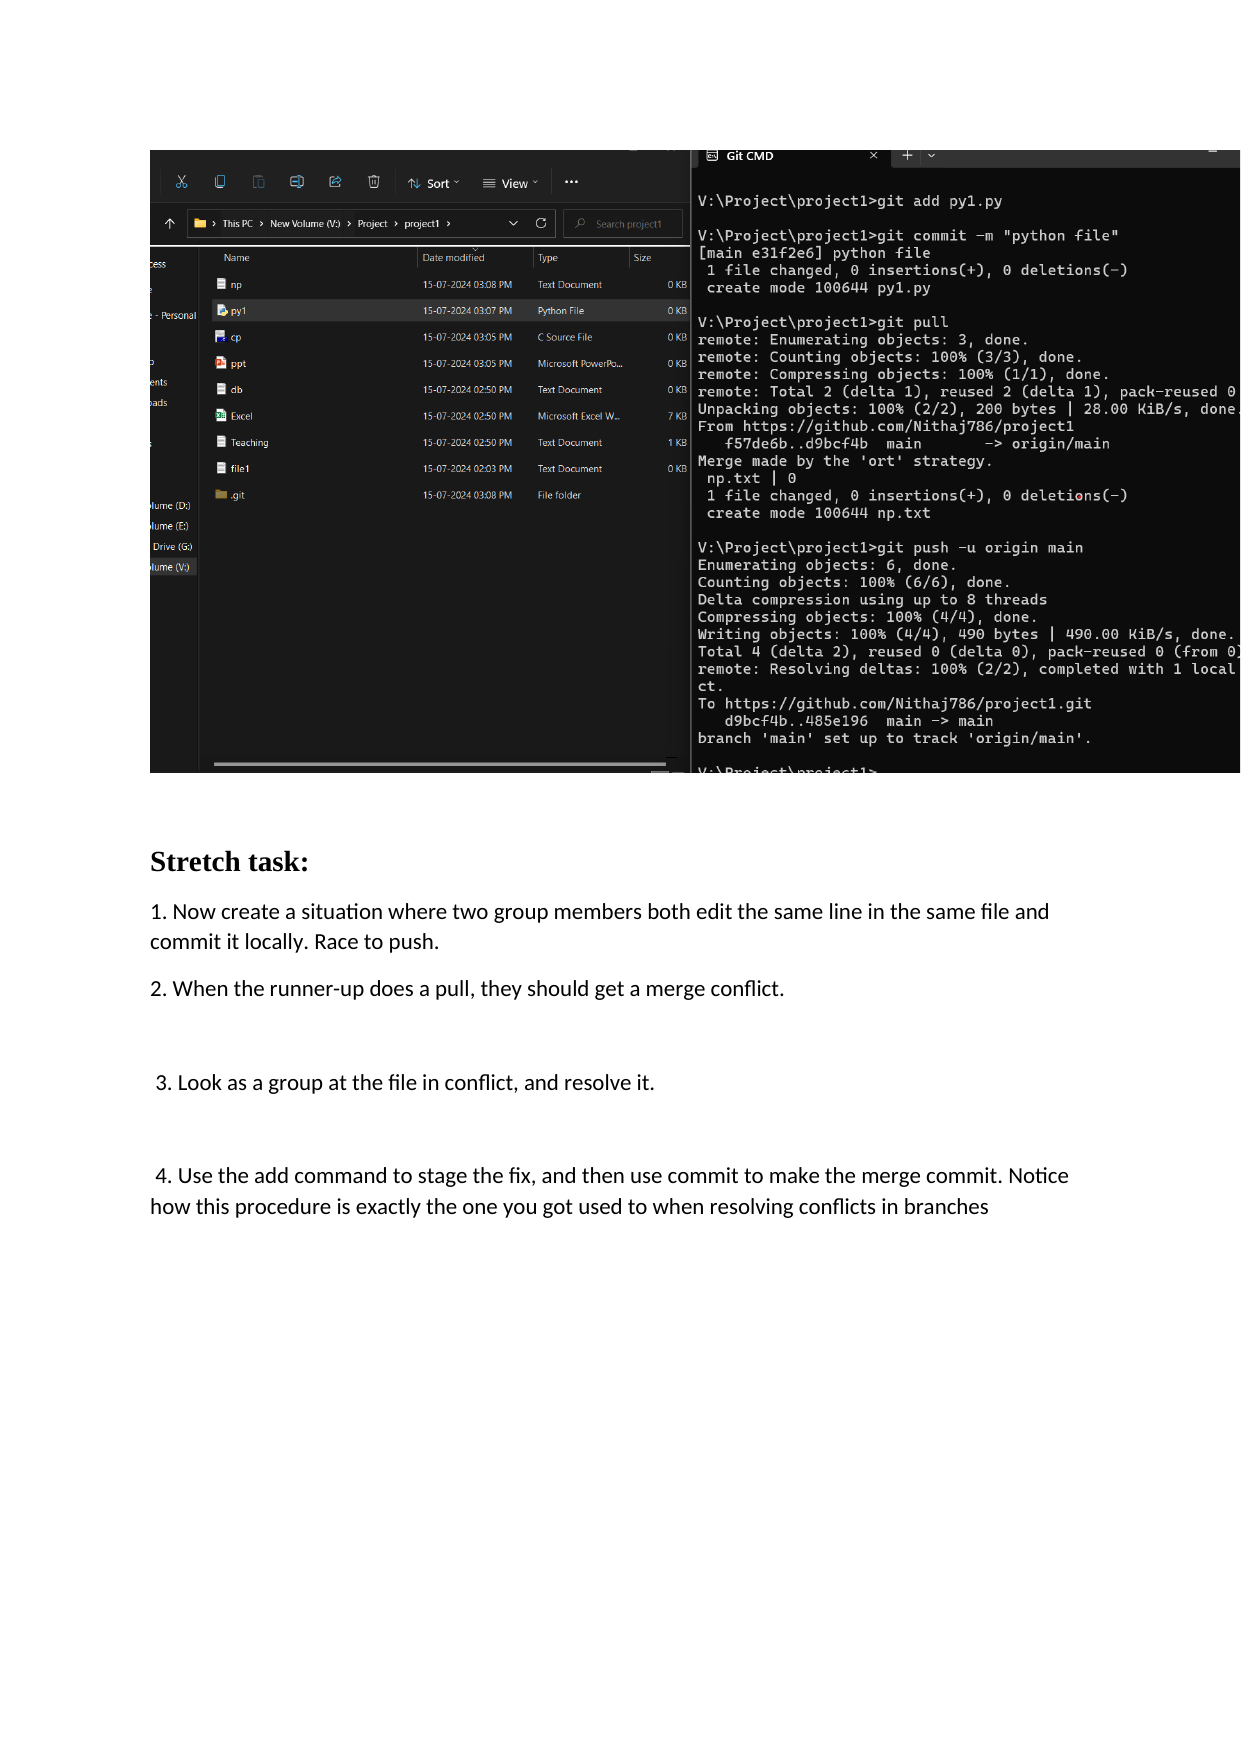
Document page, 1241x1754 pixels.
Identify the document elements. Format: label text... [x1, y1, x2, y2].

text 1. Now create a situation where two group members both edit the same line in the same file and commit it locally. Race to push. [150, 897, 1090, 955]
picture [150, 150, 1241, 773]
text 2. When the runner-up does a pull, they should get a merge conflict. [150, 974, 1090, 1002]
text 4. Use the add command to stage the fix, and then use commit to make the merge commit. Notice how this procedure is exactly the one you got used to when resolving conflicts in branches [150, 1162, 1090, 1220]
text 3. Look as a group at the file in conflict, and resolve it. [150, 1068, 1090, 1096]
text Stretch task: [150, 844, 1090, 878]
